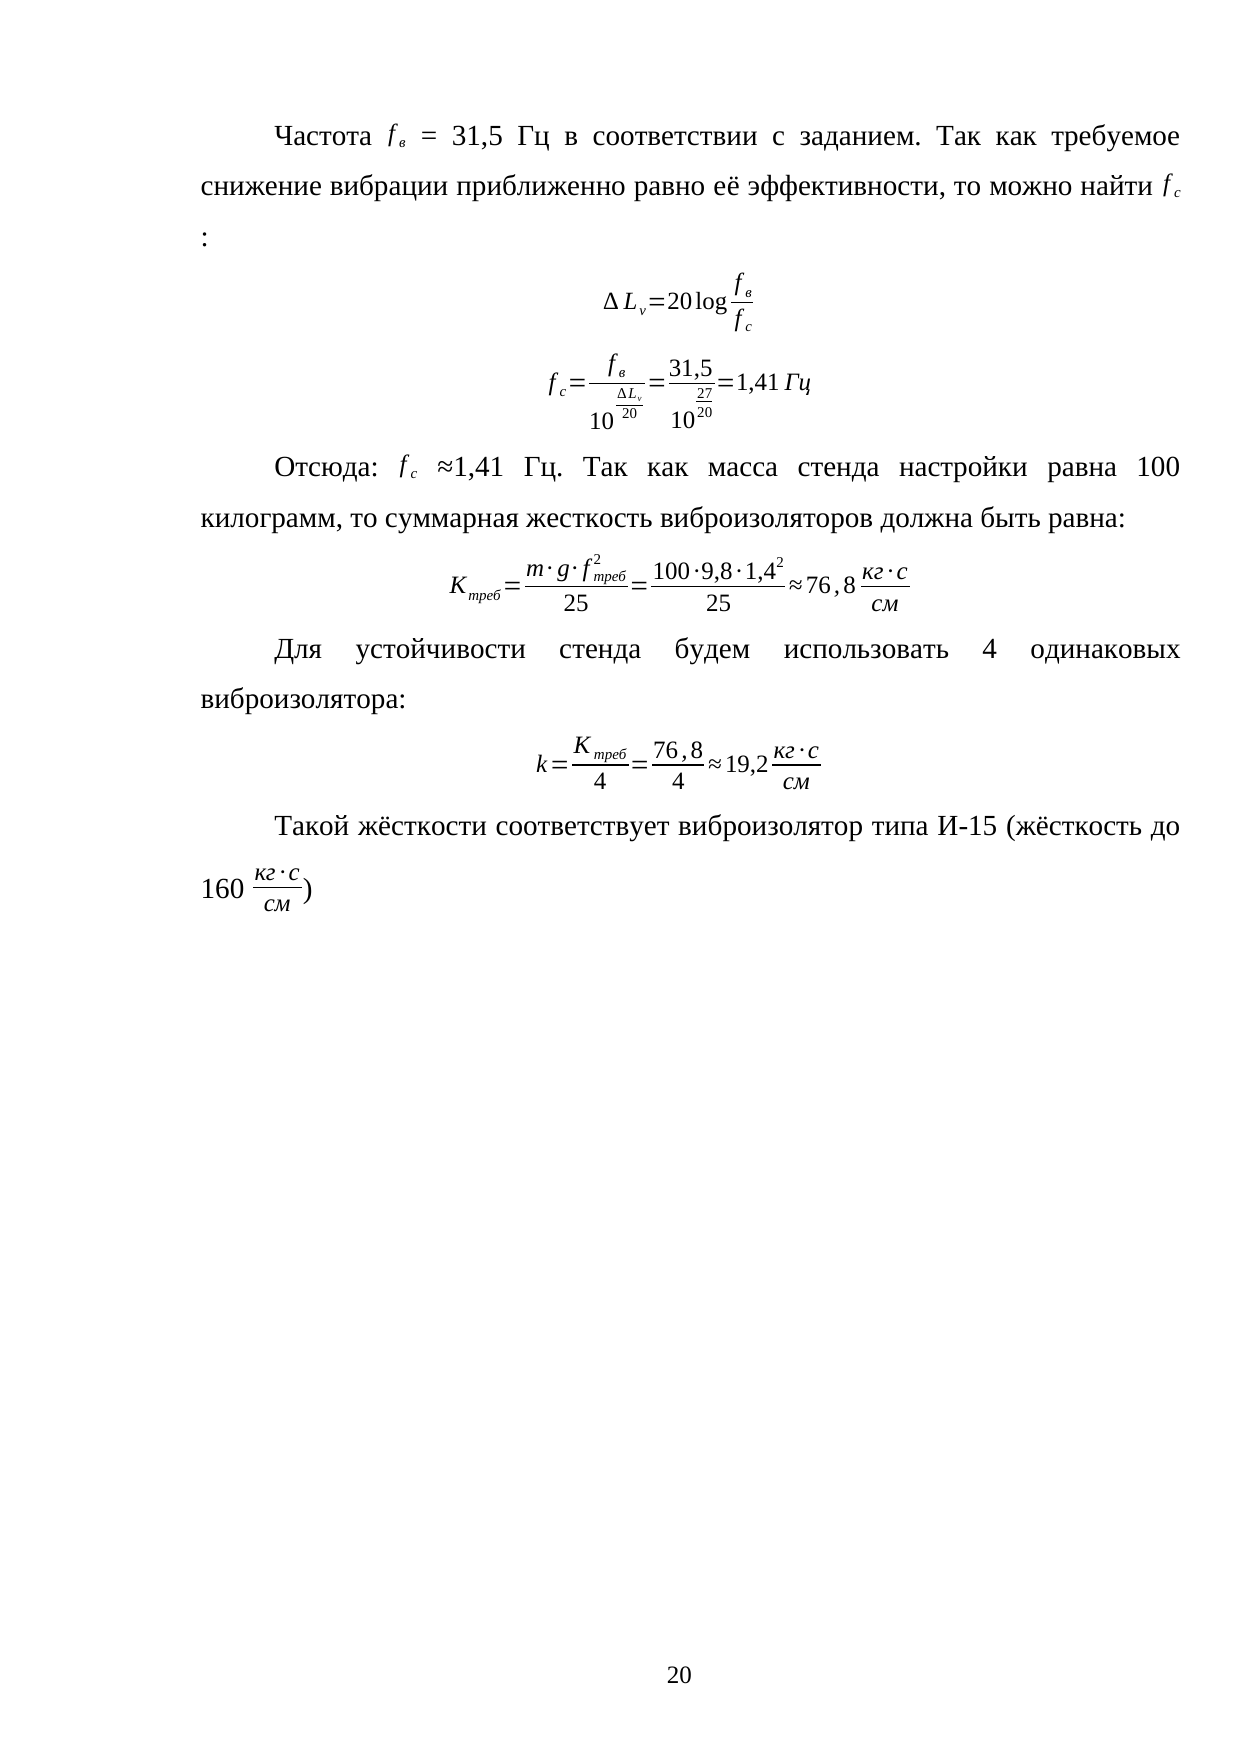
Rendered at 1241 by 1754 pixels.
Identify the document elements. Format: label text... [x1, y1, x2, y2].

text Отсюда: ≈1,41 Гц. Так как масса стенда настройки равна 100 килограмм, то суммарная жесткость виброизоляторов должна быть равна: [200, 449, 1181, 533]
text Такой жёсткости соответствует виброизолятор типа И-15 (жёсткость до 160 ) [200, 808, 1181, 918]
text Частота = 31,5 Гц в соответствии с заданием. Так как требуемое снижение вибрации приближенно равно её эффективности, то можно найти : [200, 118, 1181, 252]
text Для устойчивости стенда будем использовать 4 одинаковых виброизолятора: [200, 631, 1181, 714]
